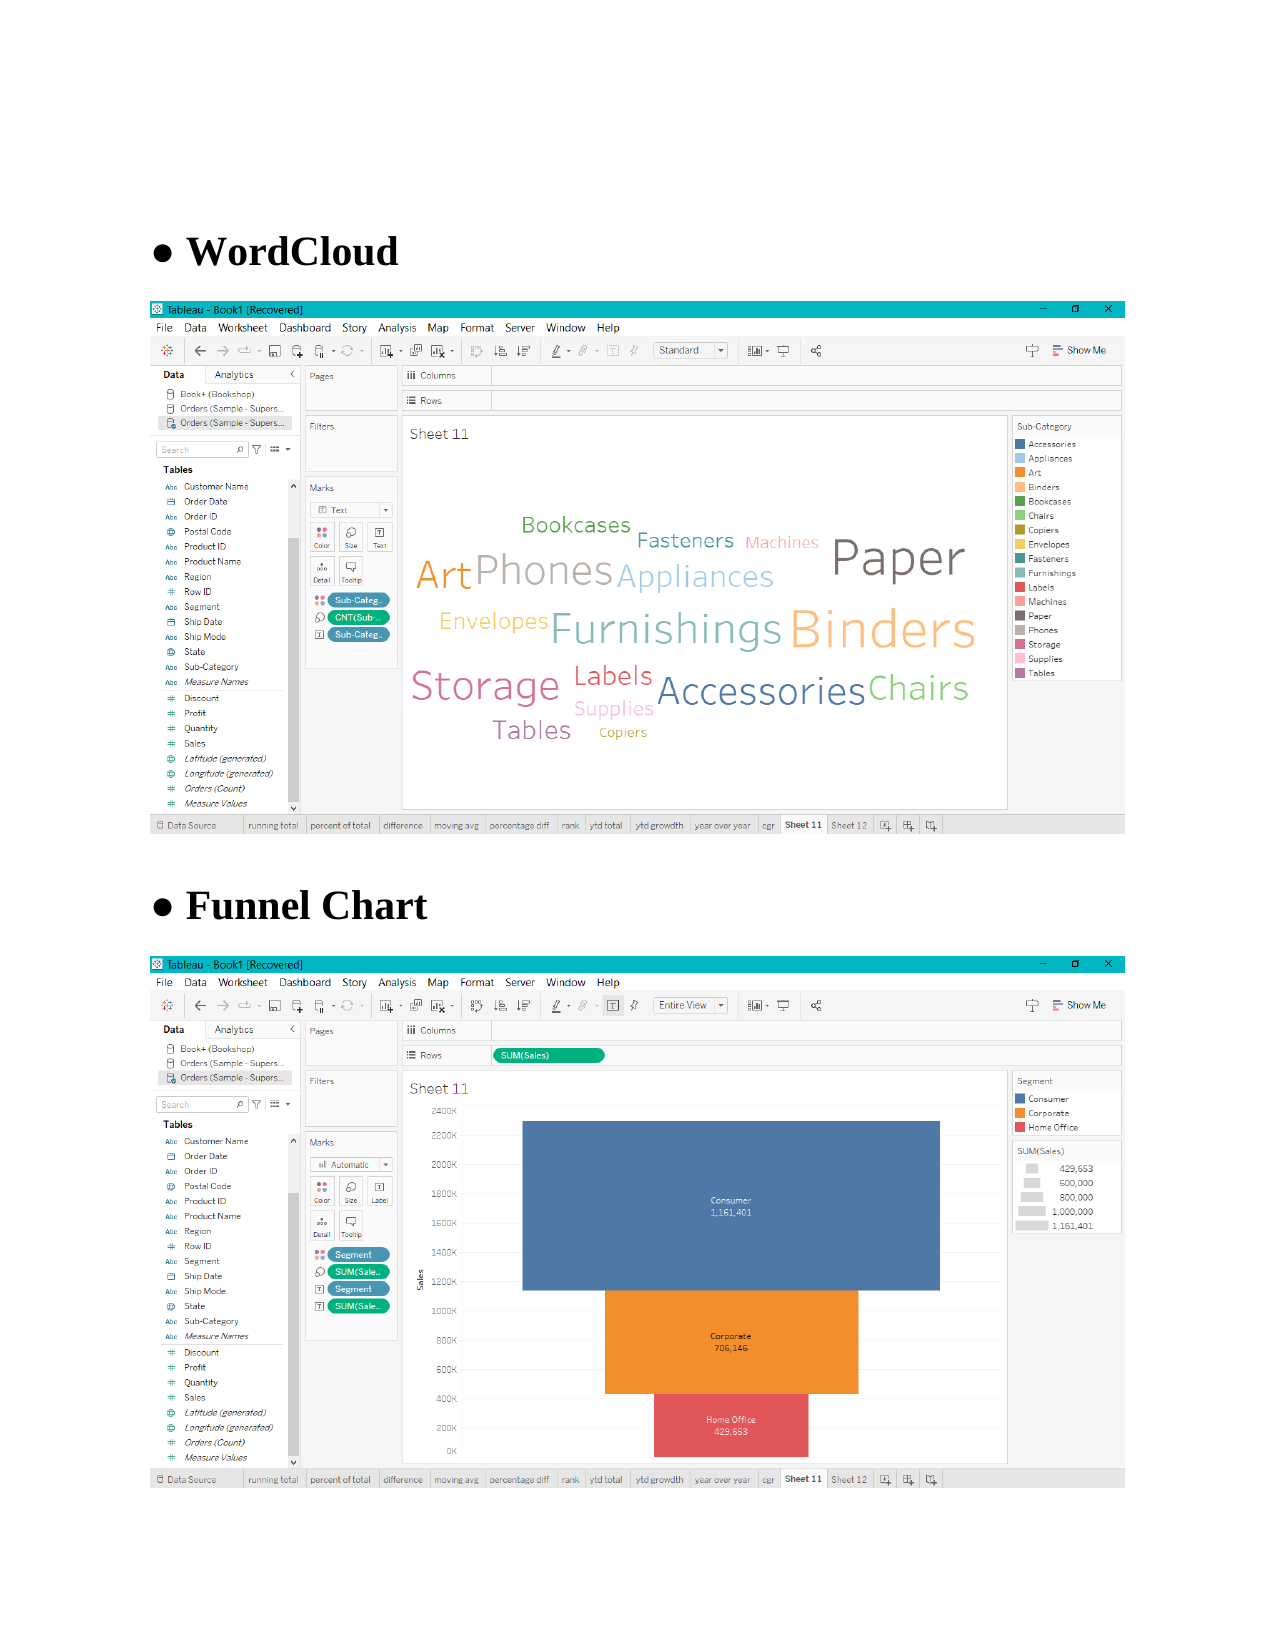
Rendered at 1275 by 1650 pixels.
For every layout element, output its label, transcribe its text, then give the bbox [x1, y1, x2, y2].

picture [150, 301, 1125, 834]
text ● WordCloud [150, 226, 1125, 274]
text ● Funnel Chart [150, 880, 1125, 928]
picture [150, 956, 1125, 1488]
